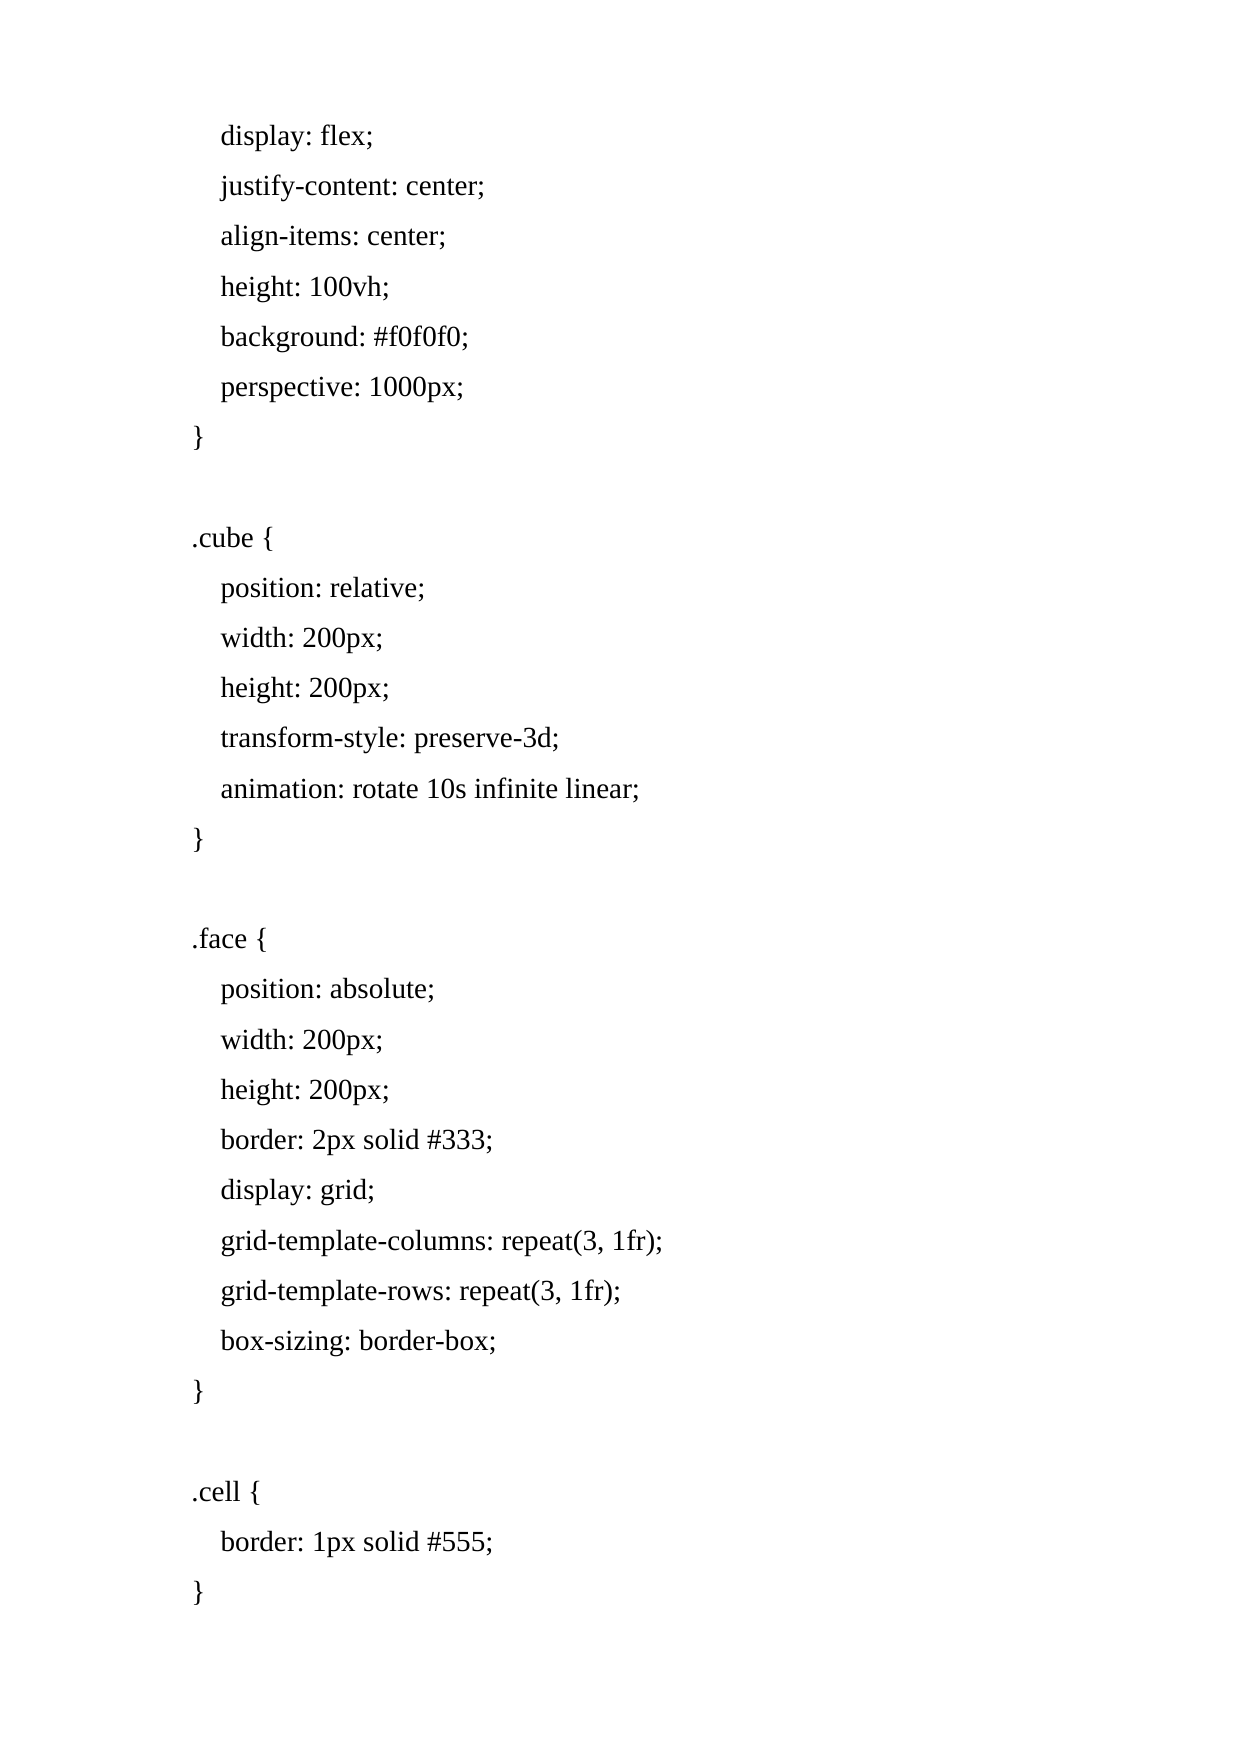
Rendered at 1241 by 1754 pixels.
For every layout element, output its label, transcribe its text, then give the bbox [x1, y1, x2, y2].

text grid-template-rows: repeat(3, 1fr); [133, 1273, 1181, 1306]
text align-items: center; [133, 218, 1181, 252]
text .face { [133, 921, 1181, 955]
text .cell { [133, 1474, 1181, 1507]
text justify-content: center; [133, 168, 1181, 202]
text width: 200px; [133, 1022, 1181, 1055]
text background: #f0f0f0; [133, 319, 1181, 352]
text } [133, 821, 1181, 854]
text position: relative; [133, 570, 1181, 603]
text border: 2px solid #333; [133, 1122, 1181, 1156]
text height: 200px; [133, 1072, 1181, 1106]
text display: flex; [133, 118, 1181, 152]
text } [133, 419, 1181, 453]
text position: absolute; [133, 972, 1181, 1005]
text box-sizing: border-box; [133, 1323, 1181, 1357]
text display: grid; [133, 1172, 1181, 1206]
text height: 200px; [133, 670, 1181, 704]
text } [133, 1574, 1181, 1608]
text perspective: 1000px; [133, 369, 1181, 403]
text width: 200px; [133, 620, 1181, 654]
text animation: rotate 10s infinite linear; [133, 771, 1181, 804]
text transform-style: preserve-3d; [133, 721, 1181, 754]
text .cube { [133, 520, 1181, 553]
text } [133, 1373, 1181, 1407]
text height: 100vh; [133, 269, 1181, 302]
text grid-template-columns: repeat(3, 1fr); [133, 1223, 1181, 1256]
text border: 1px solid #555; [133, 1524, 1181, 1557]
